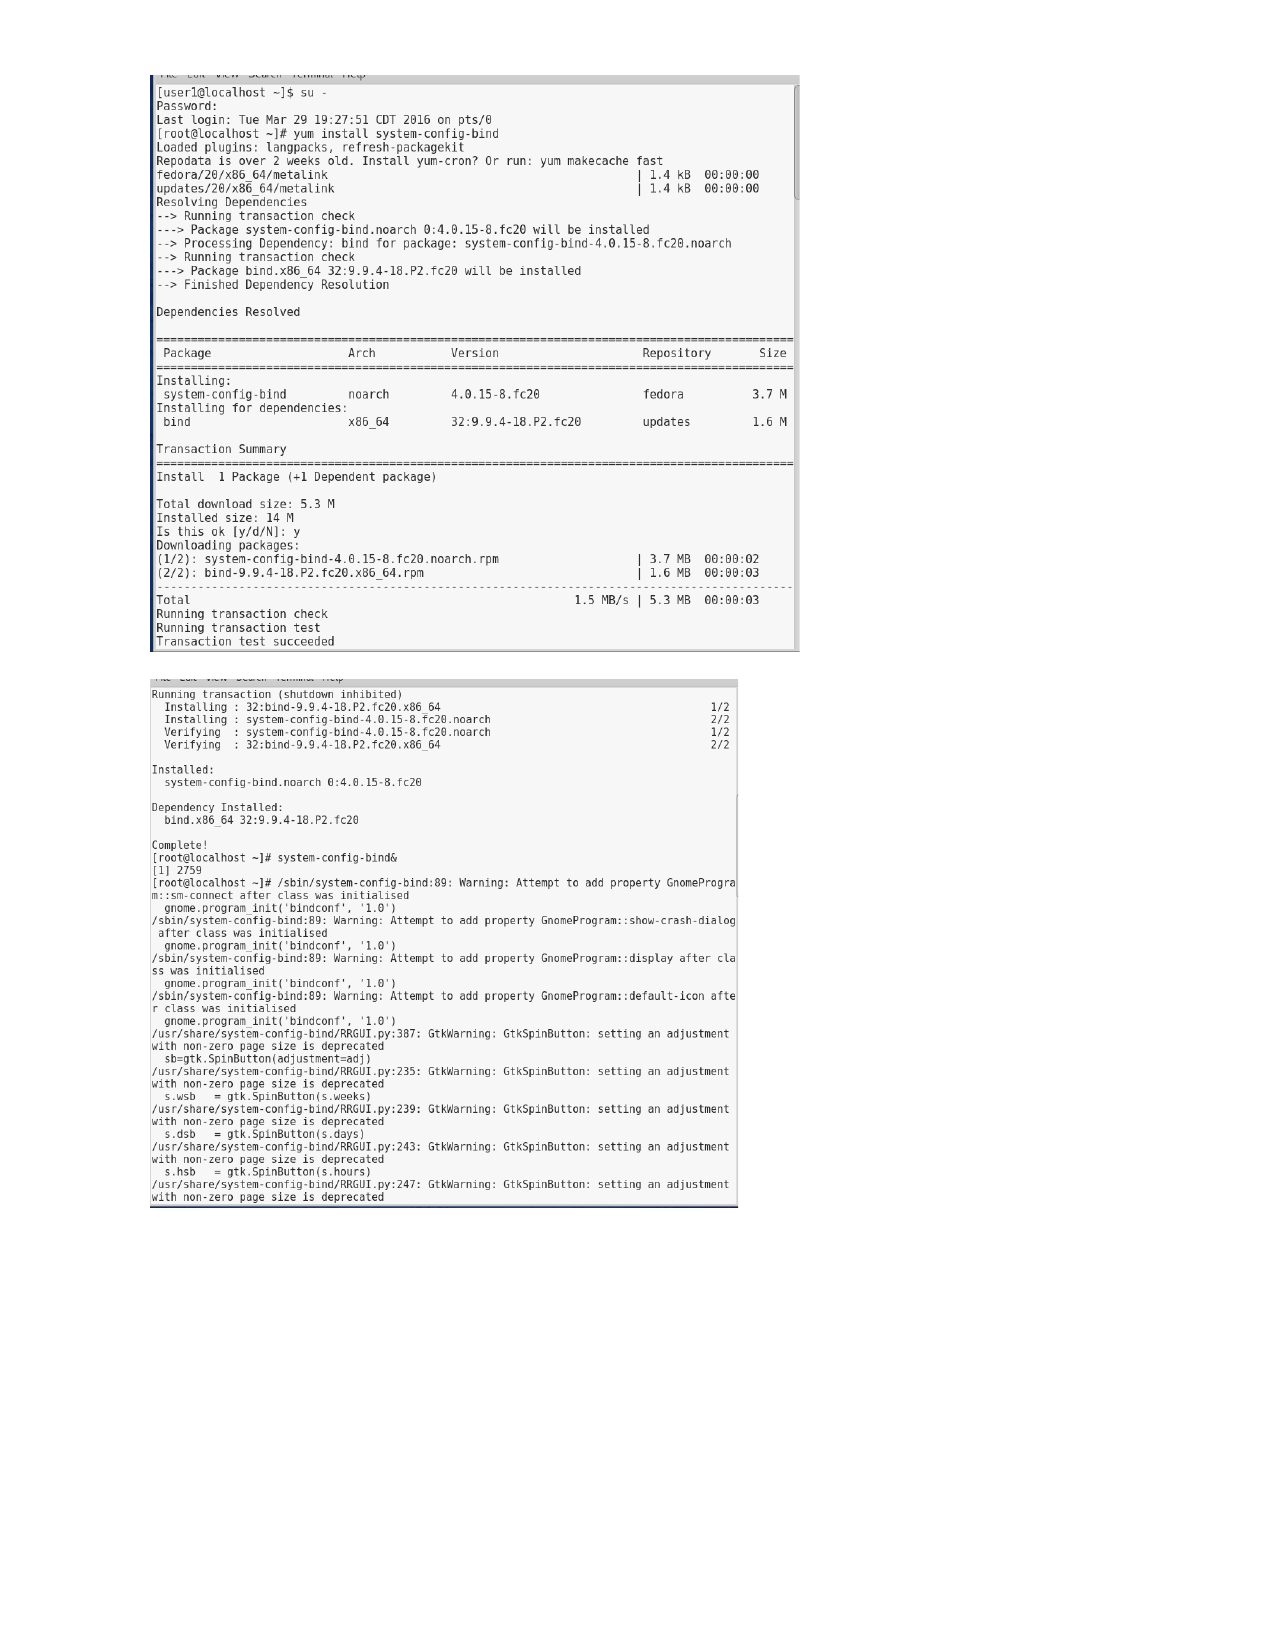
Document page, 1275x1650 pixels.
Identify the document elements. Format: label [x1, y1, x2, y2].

picture [150, 75, 800, 652]
picture [150, 679, 739, 1208]
